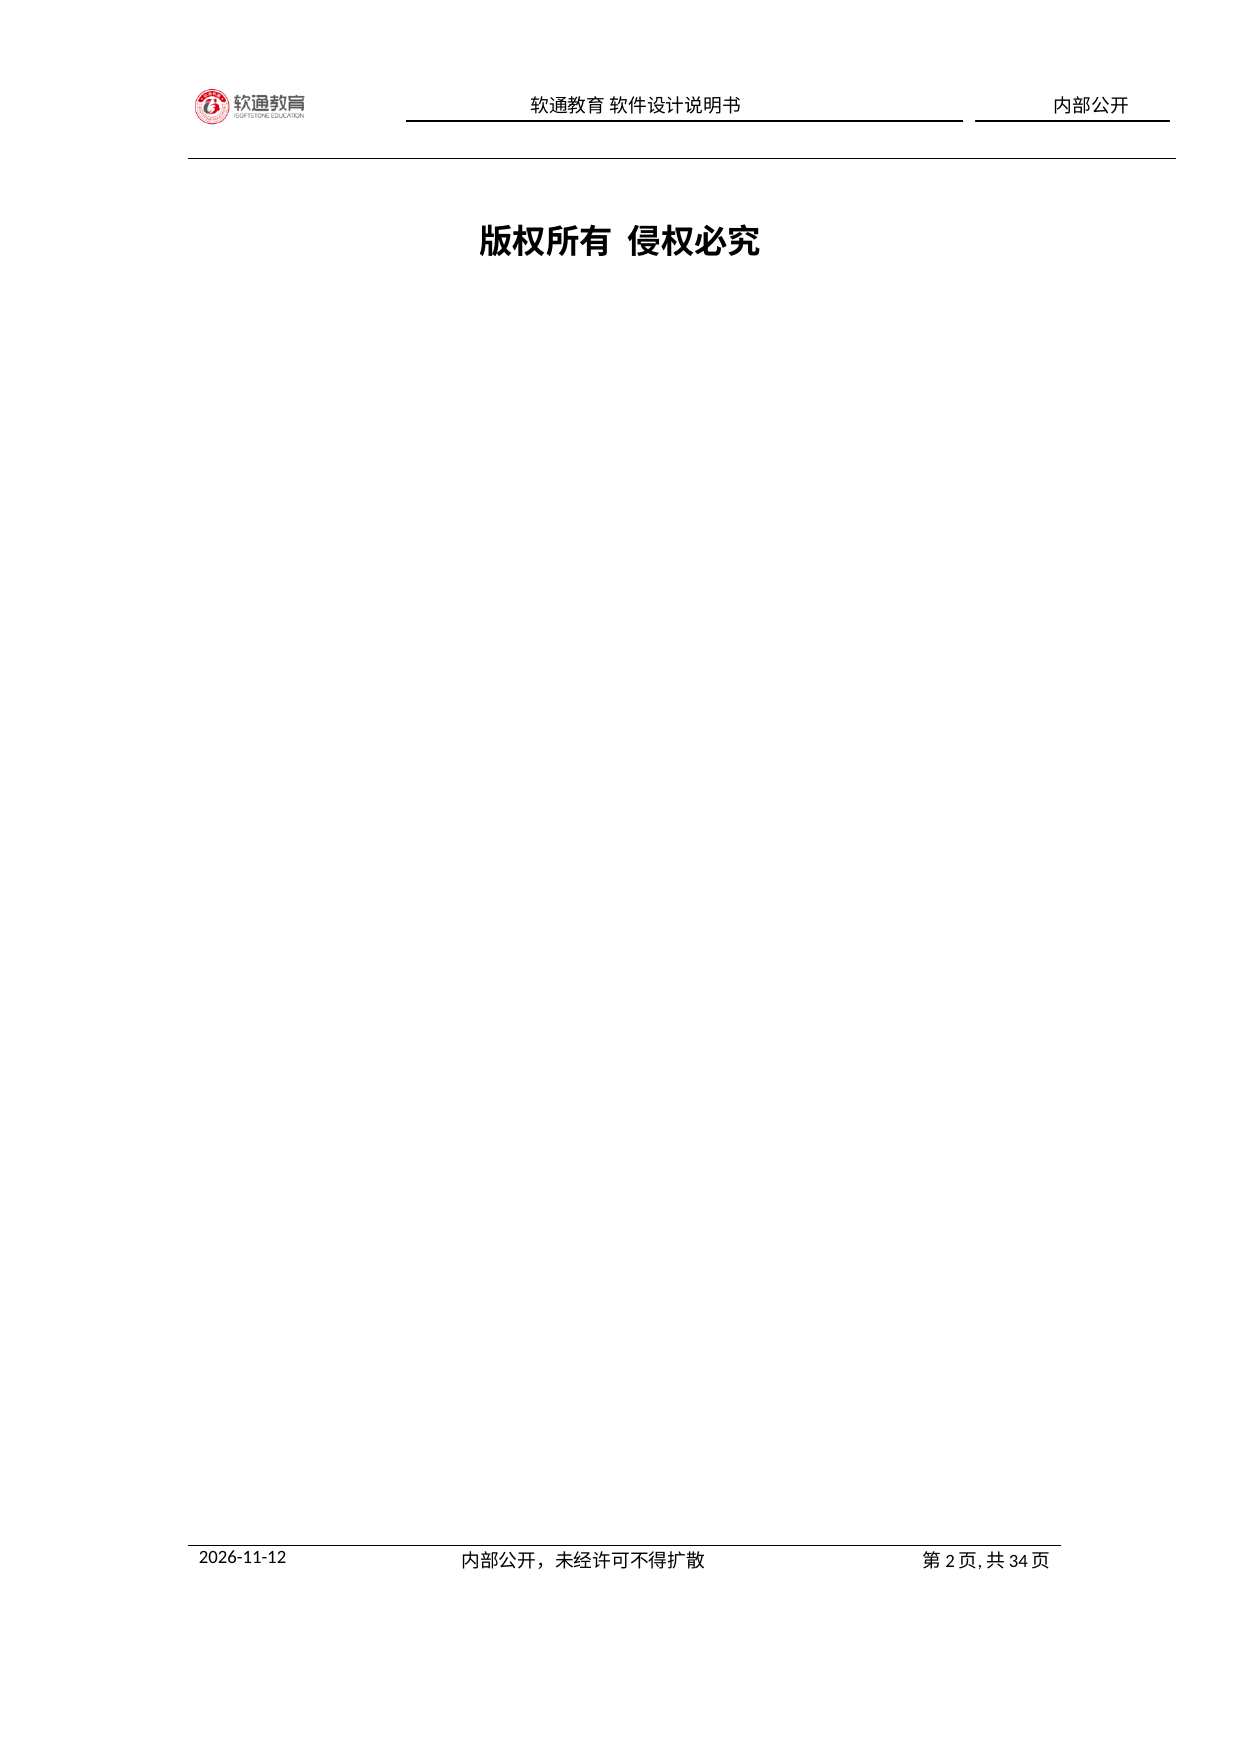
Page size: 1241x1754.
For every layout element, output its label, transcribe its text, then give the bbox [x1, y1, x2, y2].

text 版权所有 侵权必究 [187, 206, 1053, 271]
picture [193, 88, 306, 125]
